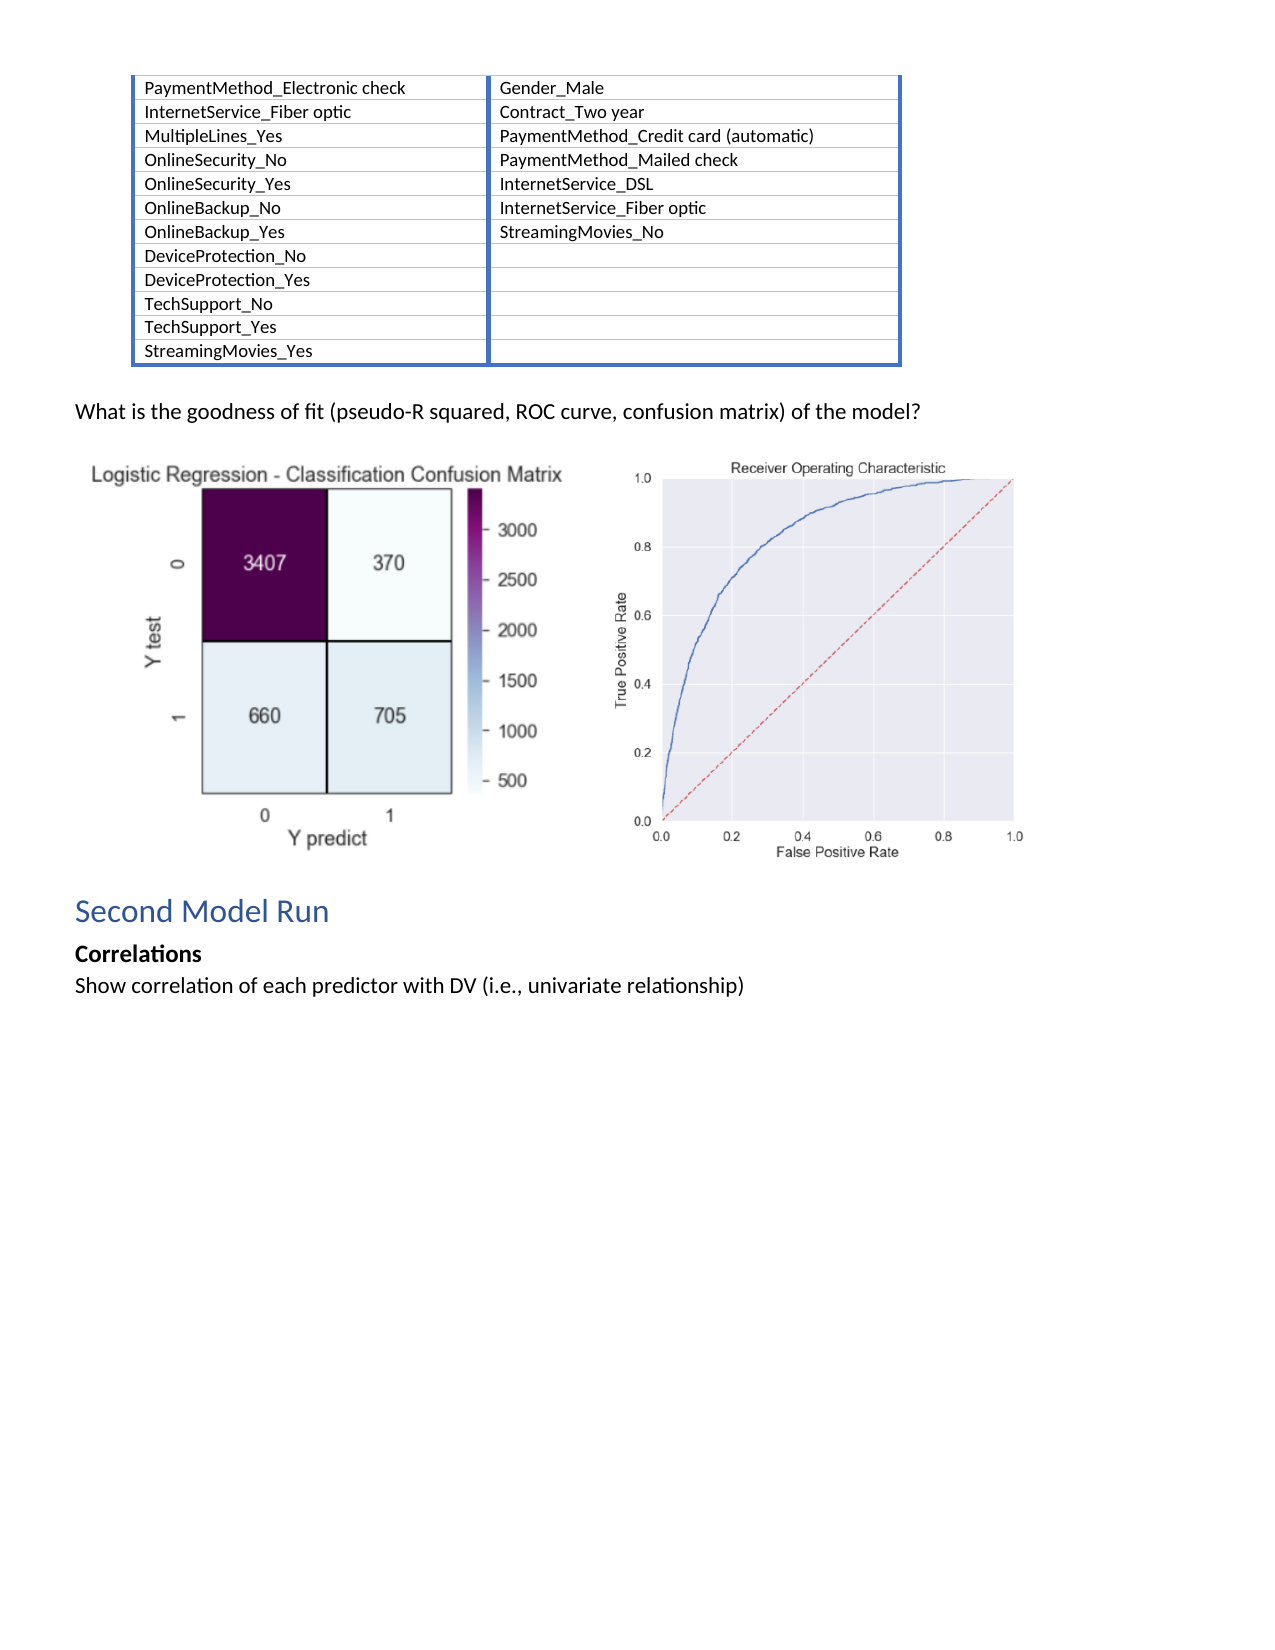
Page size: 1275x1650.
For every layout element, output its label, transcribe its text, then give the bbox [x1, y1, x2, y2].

text Show correlation of each predictor with DV (i.e., univariate relationship) [75, 971, 1200, 999]
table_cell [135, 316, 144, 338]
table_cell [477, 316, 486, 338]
text What is the goodness of fit (pseudo-R squared, ROC curve, confusion matrix) of the model? [75, 397, 1200, 425]
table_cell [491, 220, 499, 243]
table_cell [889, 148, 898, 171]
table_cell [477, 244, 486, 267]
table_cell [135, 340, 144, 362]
picture [75, 457, 583, 863]
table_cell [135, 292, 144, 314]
table_cell [491, 316, 499, 338]
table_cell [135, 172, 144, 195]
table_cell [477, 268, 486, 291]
table_cell [889, 316, 898, 338]
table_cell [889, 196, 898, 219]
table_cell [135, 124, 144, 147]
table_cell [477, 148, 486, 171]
table_cell [889, 244, 898, 267]
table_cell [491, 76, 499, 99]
subtitle Second Model Run [75, 890, 1200, 930]
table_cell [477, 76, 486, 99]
subtitle Correlations [75, 938, 1200, 968]
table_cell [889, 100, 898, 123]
table_cell [889, 340, 898, 362]
picture [587, 458, 1032, 863]
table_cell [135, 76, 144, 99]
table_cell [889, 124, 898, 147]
table_cell [491, 292, 499, 314]
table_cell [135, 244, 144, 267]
table_cell [491, 268, 499, 291]
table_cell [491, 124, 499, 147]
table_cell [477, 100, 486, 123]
table_cell [889, 268, 898, 291]
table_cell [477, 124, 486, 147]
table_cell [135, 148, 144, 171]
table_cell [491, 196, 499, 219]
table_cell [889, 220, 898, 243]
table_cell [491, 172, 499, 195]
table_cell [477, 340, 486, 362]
table_cell [491, 340, 499, 362]
table_cell [889, 292, 898, 314]
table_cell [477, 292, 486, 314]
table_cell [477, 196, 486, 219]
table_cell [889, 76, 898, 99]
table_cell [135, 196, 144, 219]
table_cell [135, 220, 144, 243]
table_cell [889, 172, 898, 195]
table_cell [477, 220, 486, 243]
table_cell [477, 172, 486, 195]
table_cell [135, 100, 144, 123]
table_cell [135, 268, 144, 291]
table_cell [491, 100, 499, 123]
table_cell [491, 244, 499, 267]
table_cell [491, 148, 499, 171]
